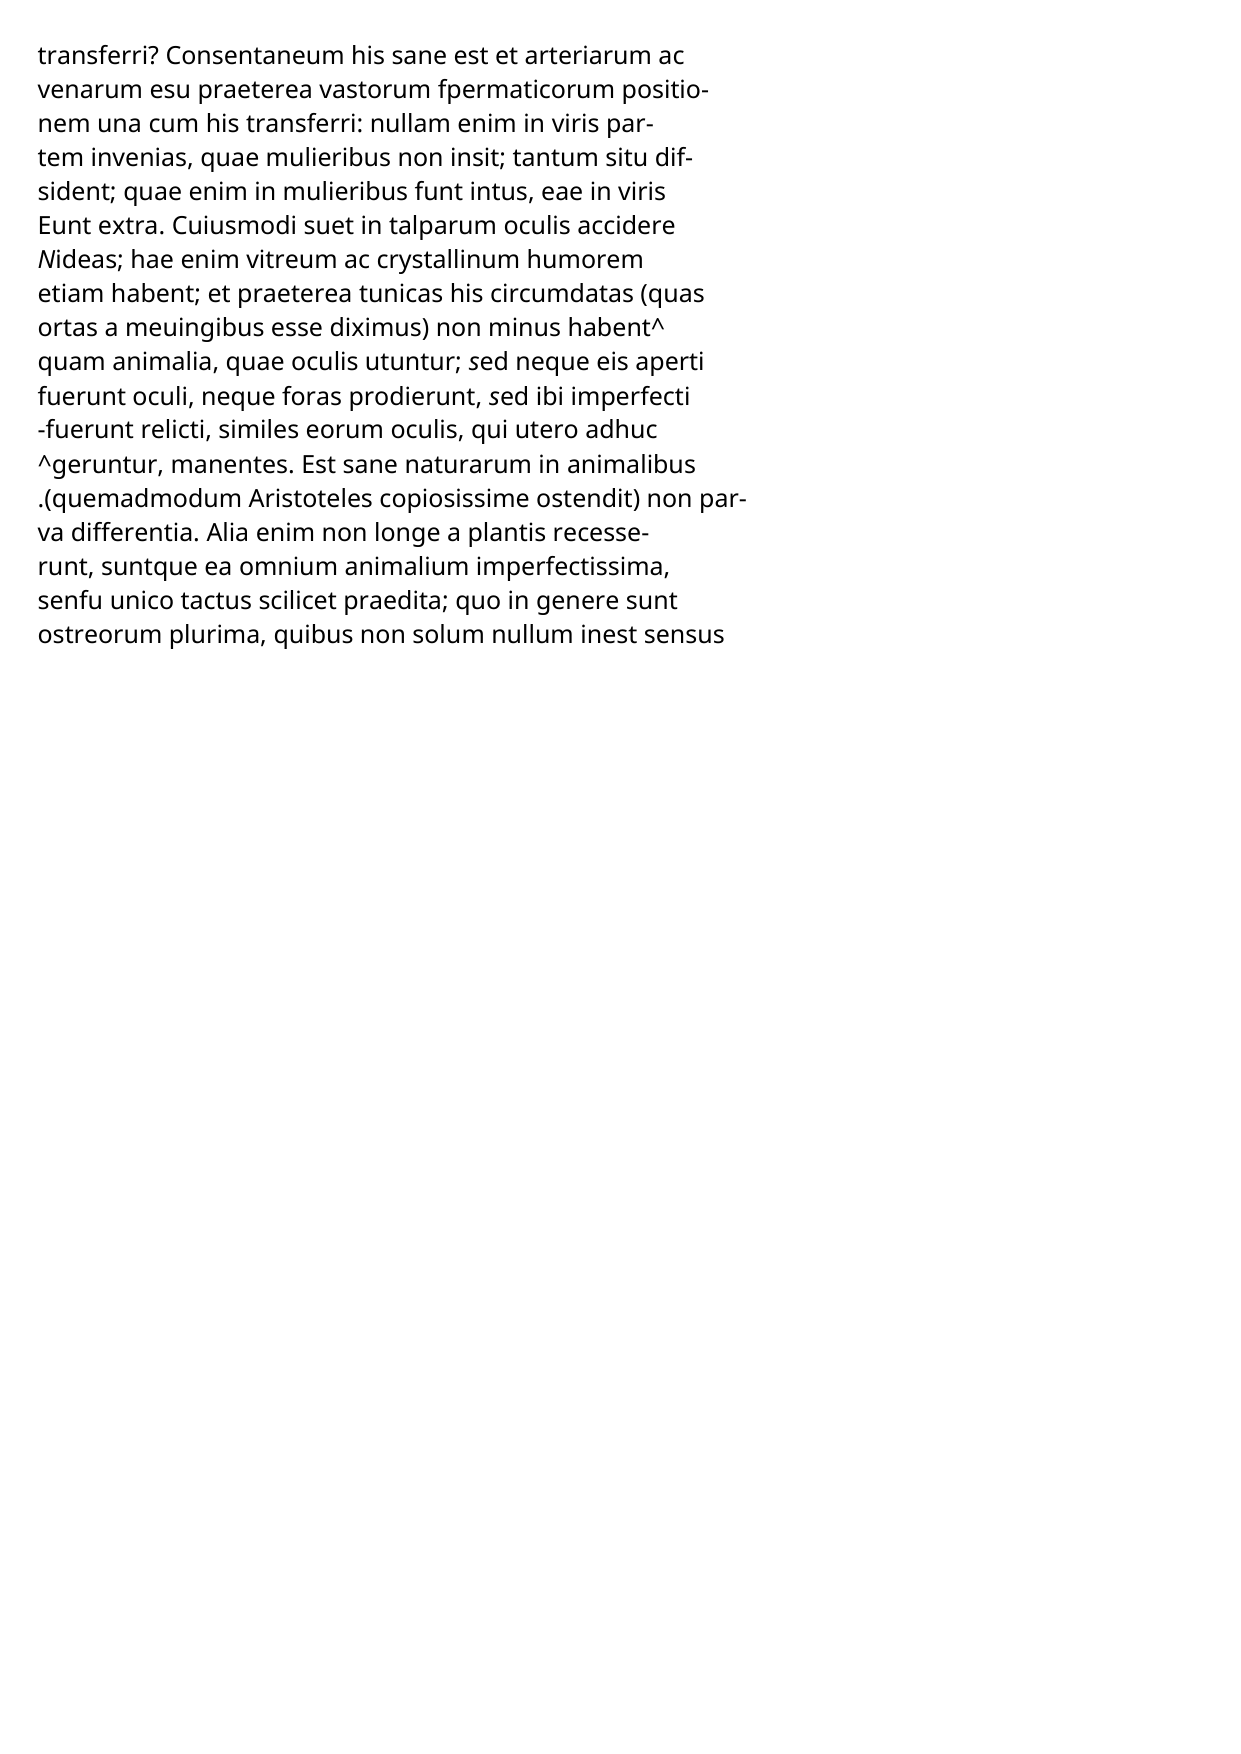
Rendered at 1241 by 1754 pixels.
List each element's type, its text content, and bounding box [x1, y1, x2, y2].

text transferri? Consentaneum his sane est et arteriarum ac venarum esu praeterea vastorum fpermaticorum positio- nem una cum his transferri: nullam enim in viris par- tem invenias, quae mulieribus non insit; tantum situ dif- sident; quae enim in mulieribus funt intus, eae in viris Eunt extra. Cuiusmodi suet in talparum oculis accidere Nideas; hae enim vitreum ac crystallinum humorem etiam habent; et praeterea tunicas his circumdatas (quas ortas a meuingibus esse diximus) non minus habent^ quam animalia, quae oculis utuntur; sed neque eis aperti fuerunt oculi, neque foras prodierunt, sed ibi imperfecti -fuerunt relicti, similes eorum oculis, qui utero adhuc ^geruntur, manentes. Est sane naturarum in animalibus .(quemadmodum Aristoteles copiosissime ostendit) non par- va differentia. Alia enim non longe a plantis recesse- runt, suntque ea omnium animalium imperfectissima, senfu unico tactus scilicet praedita; quo in genere sunt ostreorum plurima, quibus non solum nullum inest sensus [37, 37, 1203, 651]
